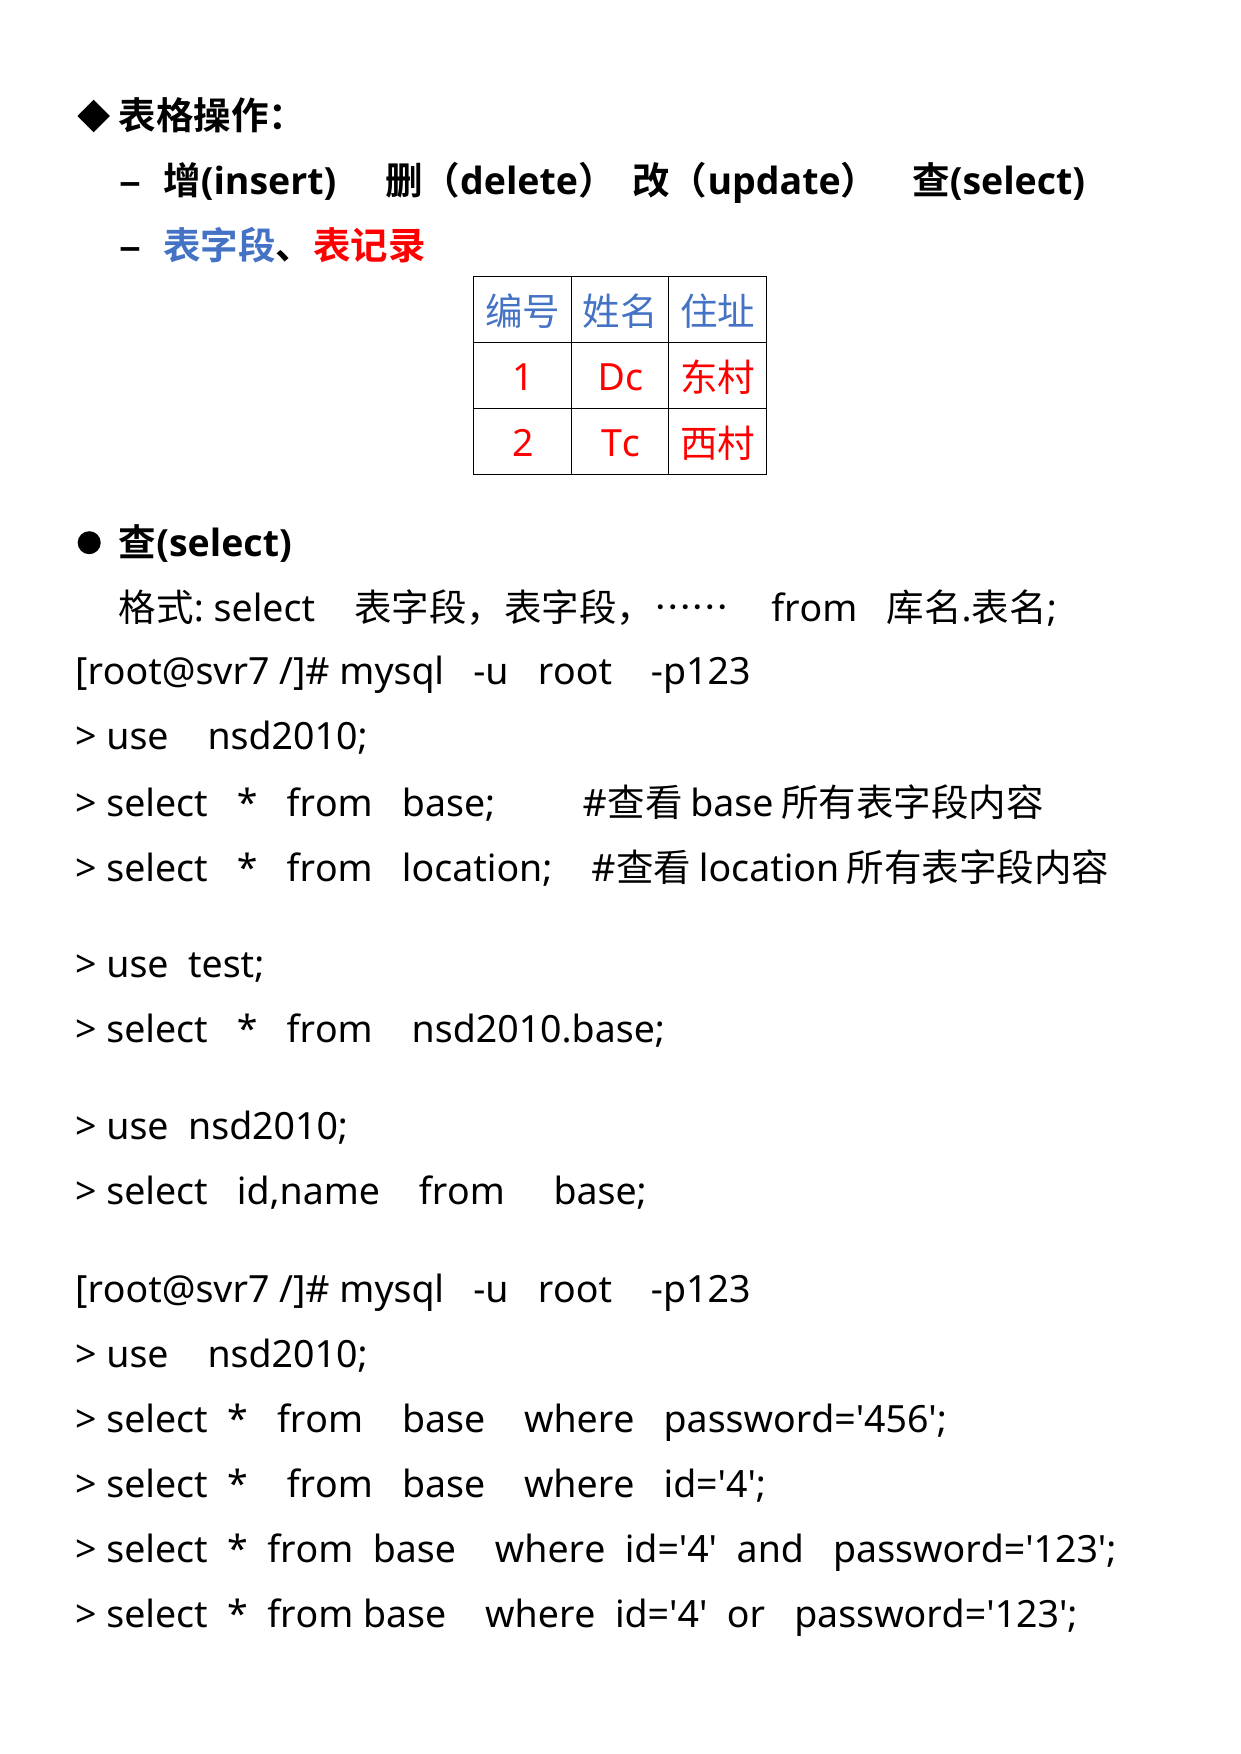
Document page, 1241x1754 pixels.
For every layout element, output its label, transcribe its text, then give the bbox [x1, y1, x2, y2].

text > select * from base where id='4' or password='123'; [75, 1580, 1165, 1645]
text [root@svr7 /]# mysql -u root -p123 [75, 1255, 1165, 1320]
table_cell 西村 [669, 409, 766, 474]
table_cell Dc [572, 343, 668, 408]
table_header 住址 [669, 277, 766, 342]
table_header 姓名 [572, 277, 668, 342]
list 表格操作： [75, 81, 1165, 146]
table_header 编号 [474, 277, 571, 342]
text > select * from base where id='4' and password='123'; [75, 1515, 1165, 1580]
list 表字段、表记录 [119, 211, 1165, 276]
text > use nsd2010; [75, 702, 1165, 767]
table_cell 1 [474, 343, 571, 408]
table_cell 2 [474, 409, 571, 474]
text > select * from base where id='4'; [75, 1450, 1165, 1515]
text > select * from nsd2010.base; [75, 995, 1165, 1060]
text > use nsd2010; [75, 1320, 1165, 1385]
text > select * from base; #查看base所有表字段内容 [75, 767, 1165, 832]
list 增(insert) 删（delete） 改（update） 查(select) [119, 146, 1165, 211]
text > select * from location; #查看location所有表字段内容 [75, 832, 1165, 897]
list 查(select) [75, 507, 1165, 572]
text > use nsd2010; [75, 1092, 1165, 1157]
text > use test; [75, 930, 1165, 995]
text [root@svr7 /]# mysql -u root -p123 [75, 637, 1165, 702]
text 格式: select 表字段，表字段，…… from 库名.表名; [119, 572, 1165, 637]
text > select id,name from base; [75, 1157, 1165, 1222]
text > select * from base where password='456'; [75, 1385, 1165, 1450]
table_cell 东村 [669, 343, 766, 408]
table_cell Tc [572, 409, 668, 474]
